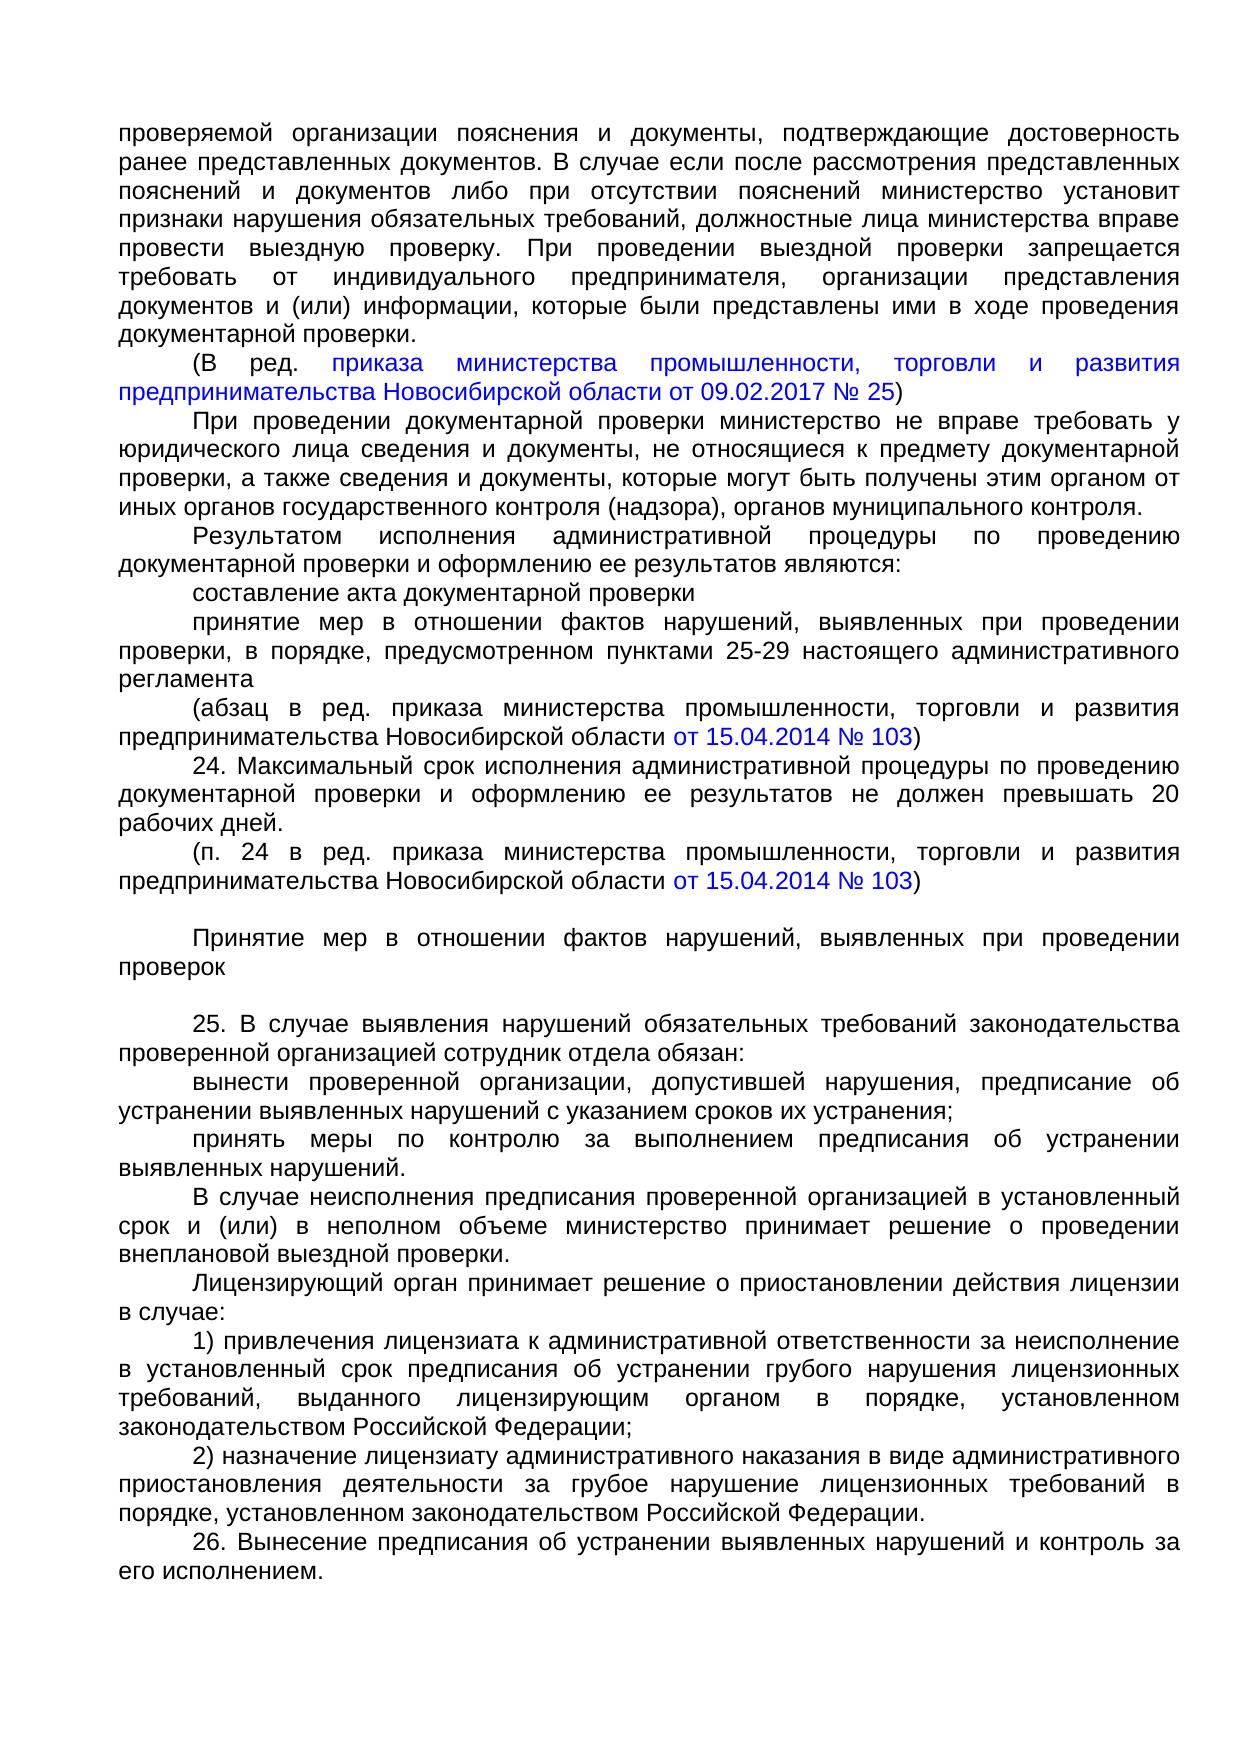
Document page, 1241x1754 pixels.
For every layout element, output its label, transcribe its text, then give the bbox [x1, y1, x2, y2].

text 2) назначение лицензиату административного наказания в виде административного приостановления деятельности за грубое нарушение лицензионных требований в порядке, установленном законодательством Российской Федерации. [118, 1441, 1181, 1527]
text Результатом исполнения административной процедуры по проведению документарной проверки и оформлению ее результатов являются: [118, 521, 1181, 578]
text 1) привлечения лицензиата к административной ответственности за неисполнение в установленный срок предписания об устранении грубого нарушения лицензионных требований, выданного лицензирующим органом в порядке, установленном законодательством Российской Федерации; [118, 1326, 1181, 1441]
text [118, 118, 1181, 348]
text вынести проверенной организации, допустившей нарушения, предписание об устранении выявленных нарушений с указанием сроков их устранения; [118, 1067, 1181, 1124]
text Принятие мер в отношении фактов нарушений, выявленных при проведении проверок [118, 923, 1181, 981]
text При проведении документарной проверки министерство не вправе требовать у юридического лица сведения и документы, не относящиеся к предмету документарной проверки, а также сведения и документы, которые могут быть получены этим органом от иных органов государственного контроля (надзора), органов муниципального контроля. [118, 406, 1181, 521]
text принять меры по контролю за выполнением предписания об устранении выявленных нарушений. [118, 1124, 1181, 1182]
text 24. Максимальный срок исполнения административной процедуры по проведению документарной проверки и оформлению ее результатов не должен превышать 20 рабочих дней. [118, 751, 1181, 837]
text (абзац в ред. приказа министерства промышленности, торговли и развития предпринимательства Новосибирской области от 15.04.2014 № 103) [118, 693, 1181, 751]
text В случае неисполнения предписания проверенной организацией в установленный срок и (или) в неполном объеме министерство принимает решение о проведении внеплановой выездной проверки. [118, 1182, 1181, 1268]
text составление акта документарной проверки [118, 578, 1181, 607]
text (п. 24 в ред. приказа министерства промышленности, торговли и развития предпринимательства Новосибирской области от 15.04.2014 № 103) [118, 837, 1181, 894]
text (В ред. приказа министерства промышленности, торговли и развития предпринимательства Новосибирской области от 09.02.2017 № 25) [118, 348, 1181, 406]
text 26. Вынесение предписания об устранении выявленных нарушений и контроль за его исполнением. [118, 1527, 1181, 1584]
text принятие мер в отношении фактов нарушений, выявленных при проведении проверки, в порядке, предусмотренном пунктами 25-29 настоящего административного регламента [118, 607, 1181, 693]
text 25. В случае выявления нарушений обязательных требований законодательства проверенной организацией сотрудник отдела обязан: [118, 1009, 1181, 1067]
text Лицензирующий орган принимает решение о приостановлении действия лицензии в случае: [118, 1268, 1181, 1326]
